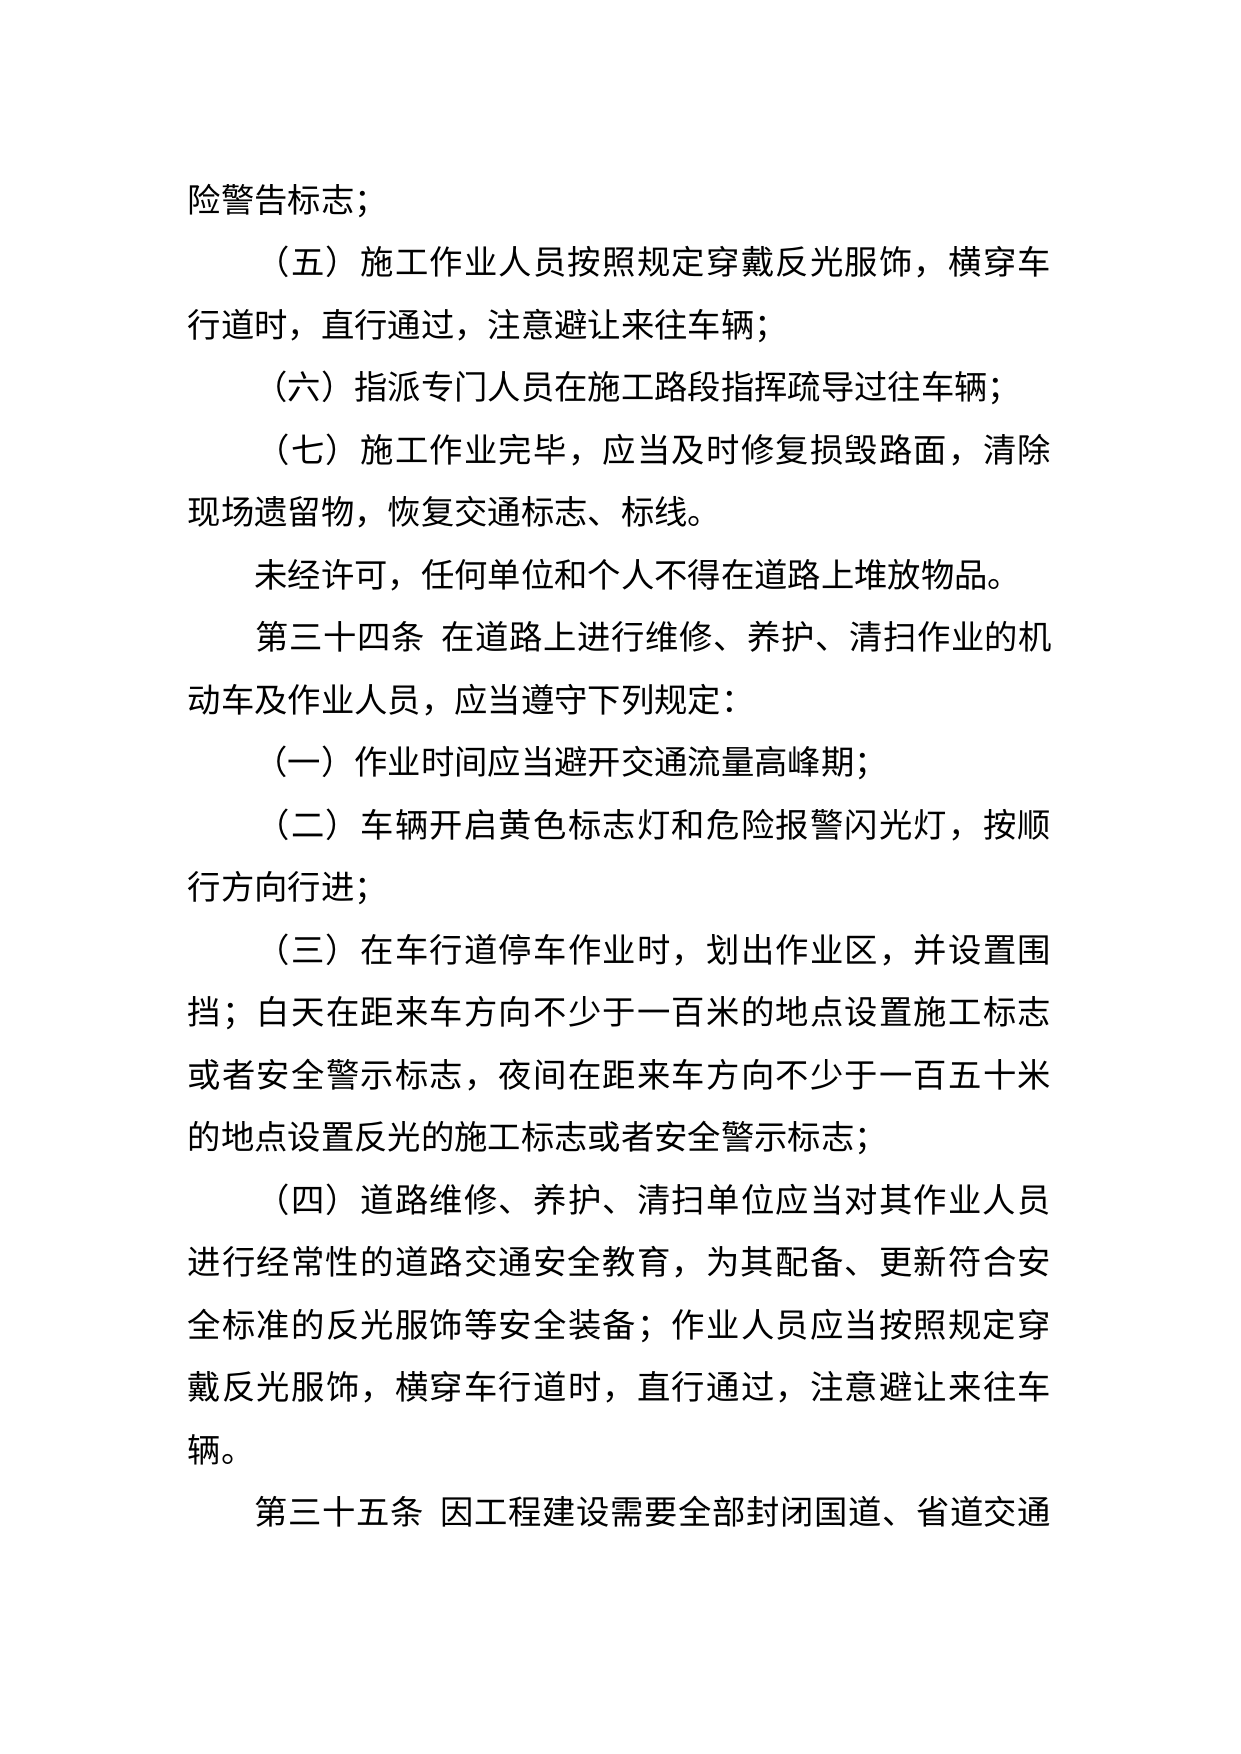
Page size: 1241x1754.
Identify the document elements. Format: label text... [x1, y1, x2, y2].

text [187, 162, 1053, 537]
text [187, 1474, 1053, 1537]
text 未经许可，任何单位和个人不得在道路上堆放物品。 [187, 537, 1053, 599]
text （一）作业时间应当避开交通流量高峰期； （二）车辆开启黄色标志灯和危险报警闪光灯，按顺行方向行进； （三）在车行道停车作业时，划出作业区，并设置围挡；白天在距来车方向不少于一百米的地点设置施工标志或者安全警示标志，夜间在距来车方向不少于一百五十米的地点设置反光的施工标志或者安全警示标志； （四）道路维修、养护、清扫单位应当对其作业人员进行经常性的道路交通安全教育，为其配备、更新符合安全标准的反光服饰等安全装备；作业人员应当按照规定穿戴反光服饰，横穿车行道时，直行通过，注意避让来往车辆。 [187, 724, 1053, 1474]
text 第三十四条 在道路上进行维修、养护、清扫作业的机动车及作业人员，应当遵守下列规定： [187, 599, 1053, 724]
